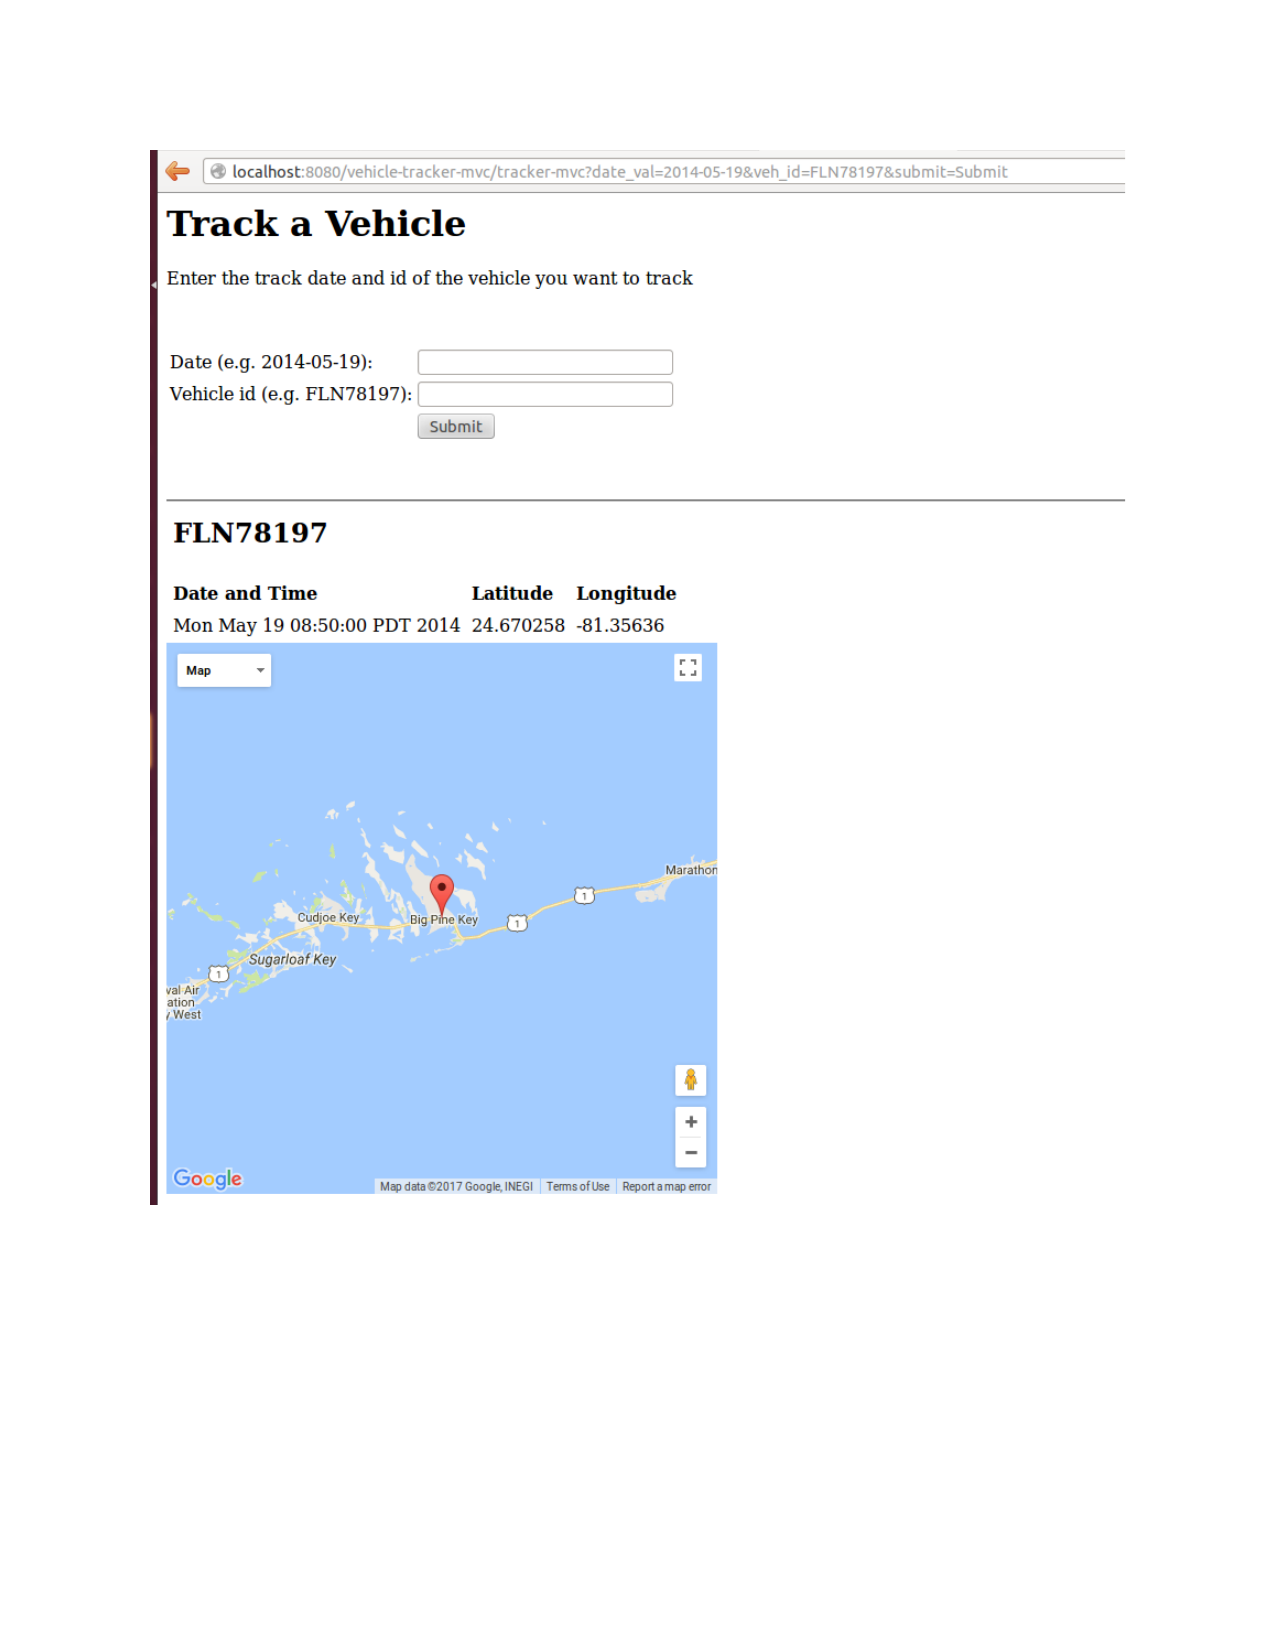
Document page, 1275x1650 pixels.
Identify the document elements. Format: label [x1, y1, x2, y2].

picture [150, 150, 1125, 1205]
